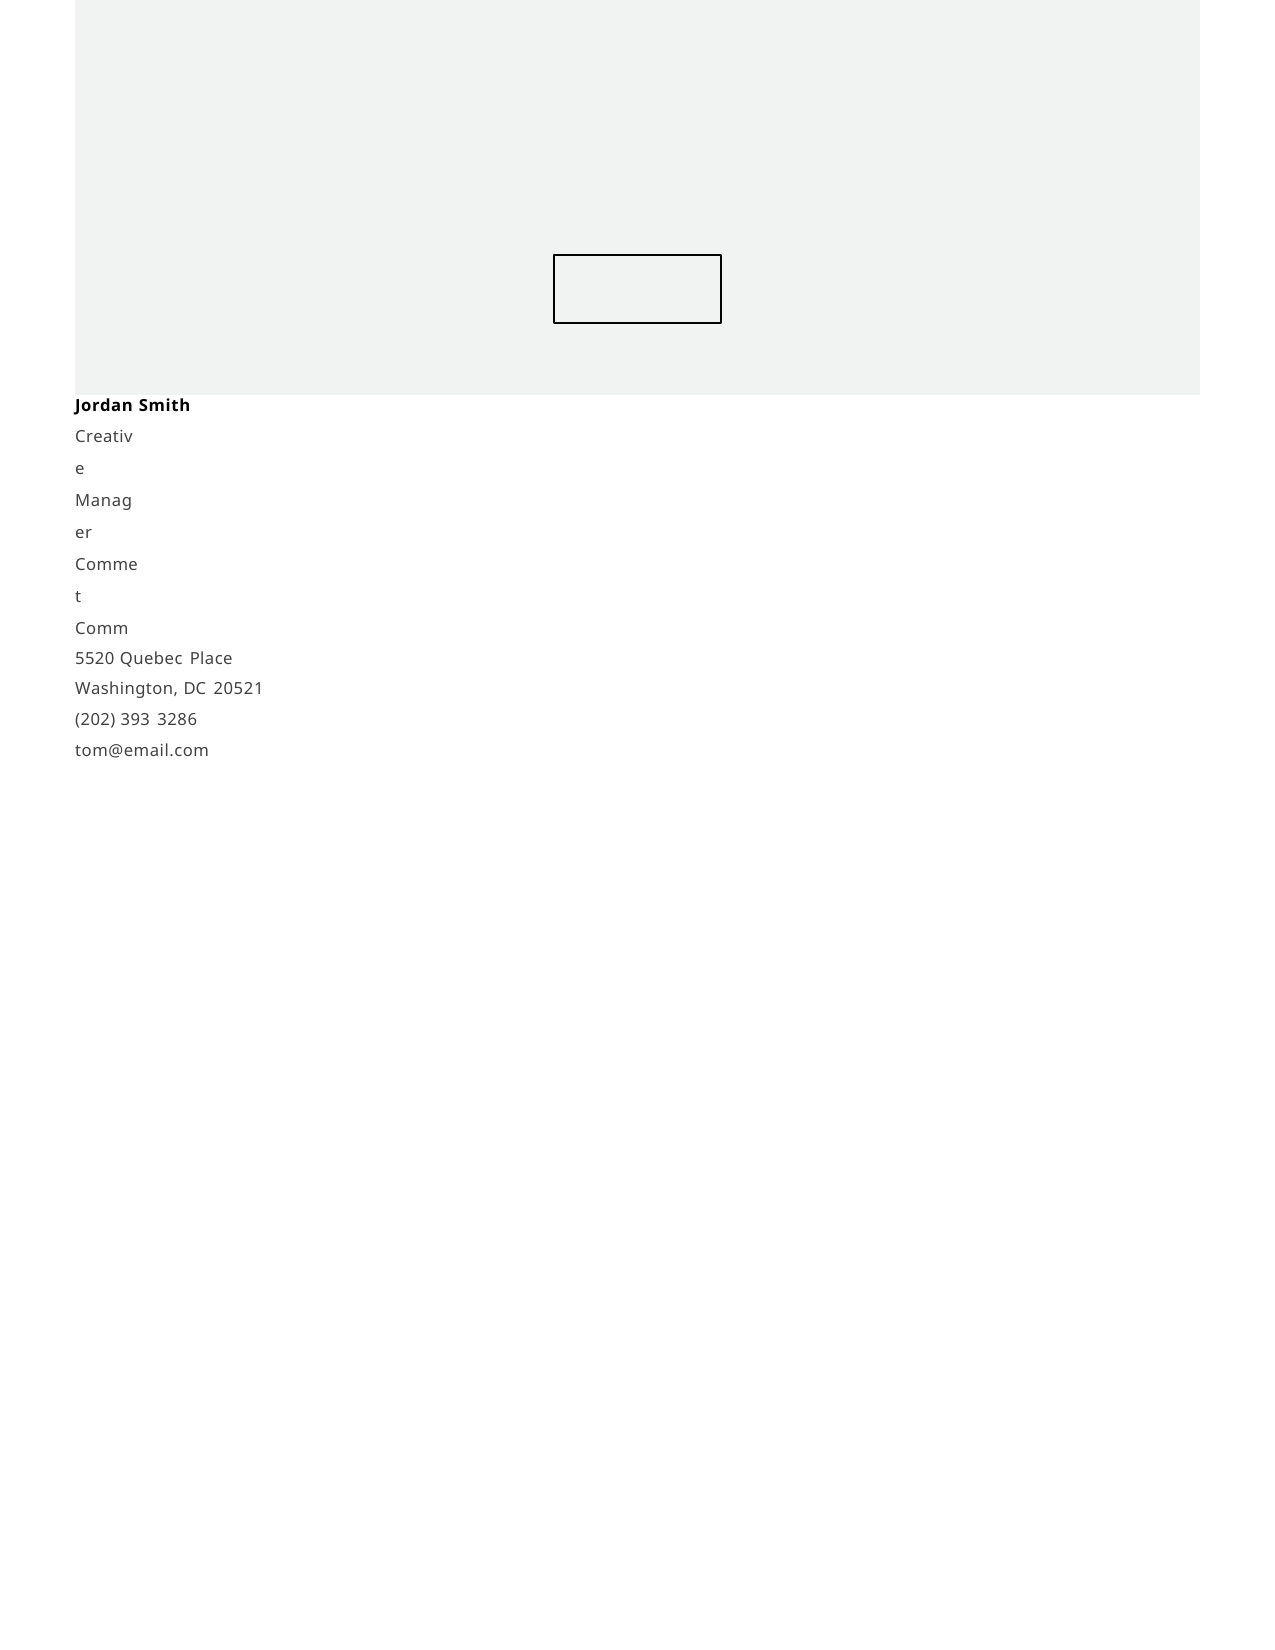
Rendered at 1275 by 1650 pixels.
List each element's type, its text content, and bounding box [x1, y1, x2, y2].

text Creative Manager Commet Comm [75, 425, 140, 639]
text Washington, DC 20521 [75, 677, 284, 699]
text (202) 393 3286 [75, 708, 284, 731]
text 5520 Quebec Place [75, 649, 284, 668]
subtitle Jordan Smith [75, 394, 284, 416]
text tom@email.com [75, 739, 284, 762]
